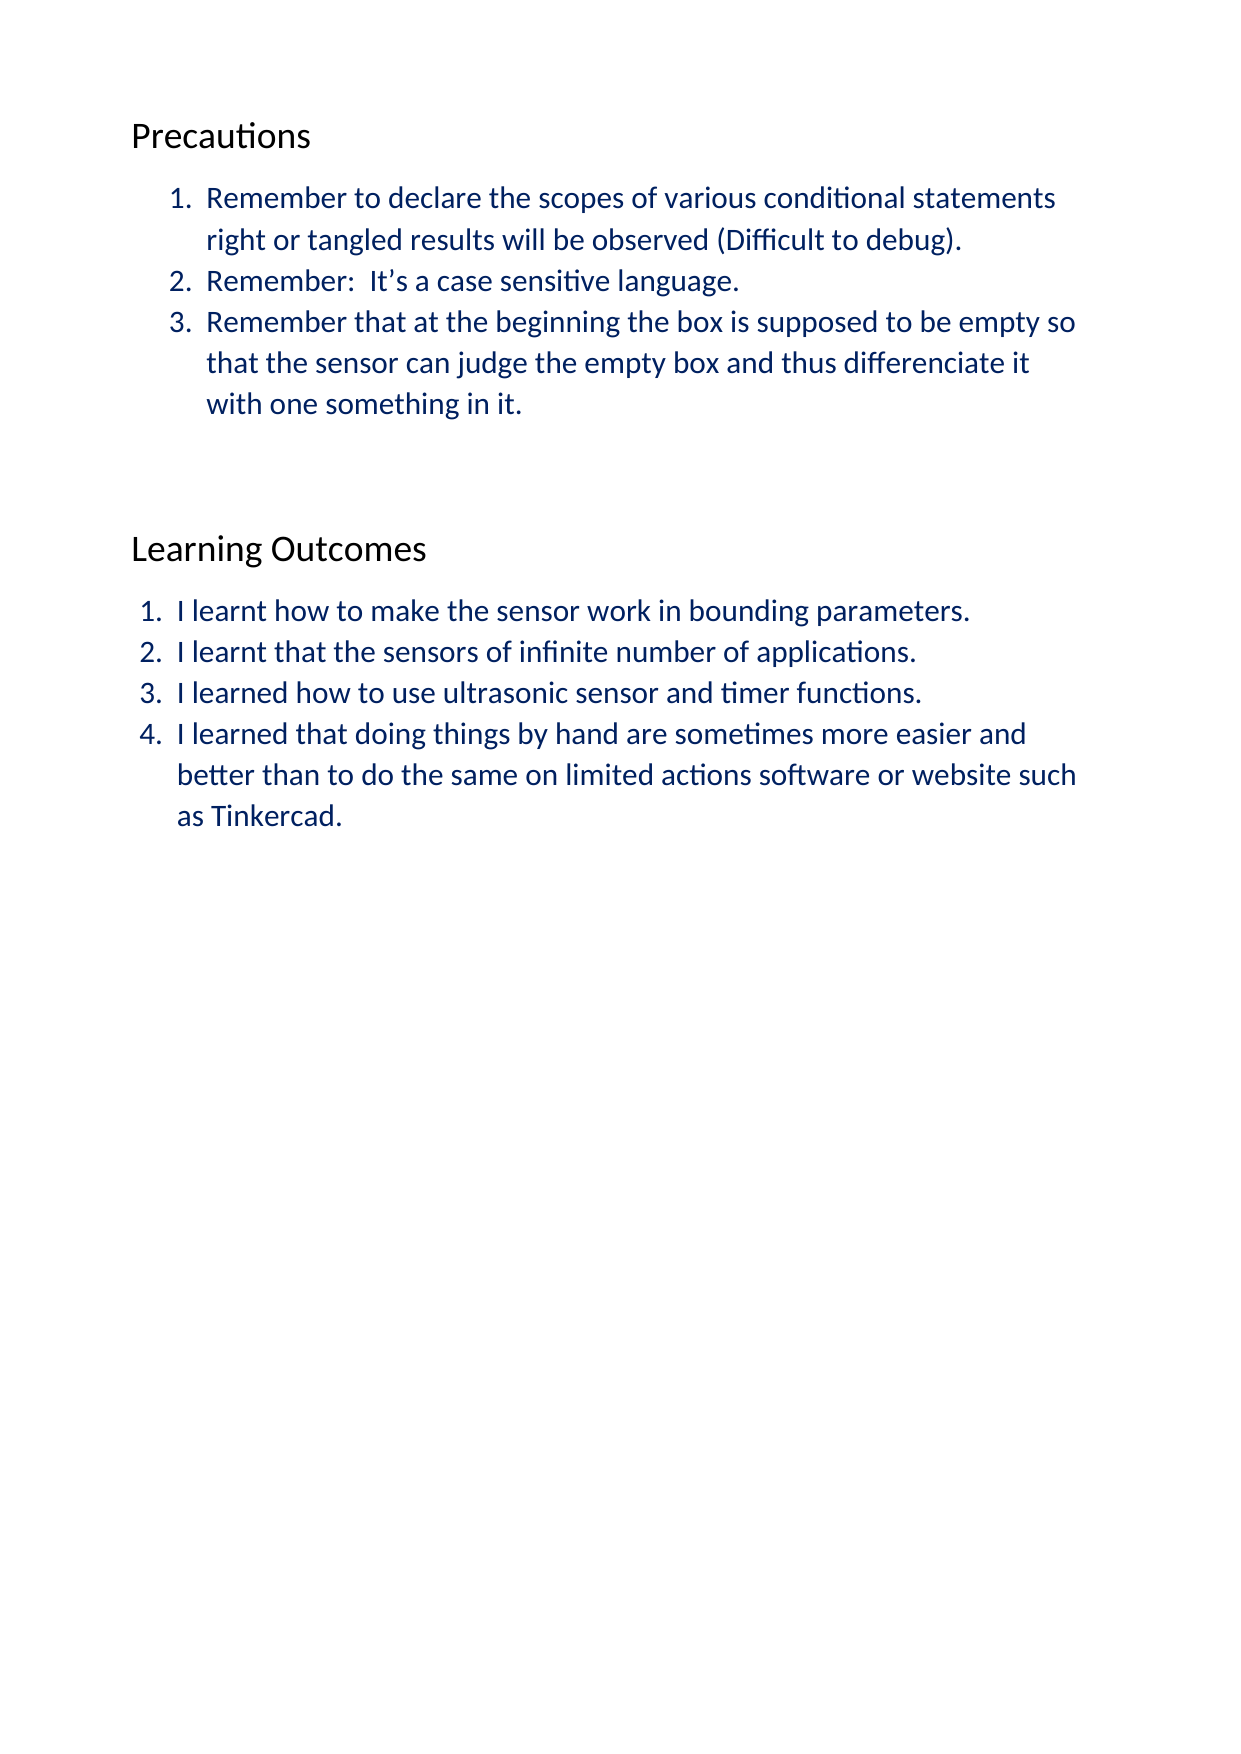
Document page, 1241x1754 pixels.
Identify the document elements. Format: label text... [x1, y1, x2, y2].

list I learnt that the sensors of infinite number of applications. [139, 632, 1090, 670]
list Remember to declare the scopes of various conditional statements right or tangled results will be observed (Difficult to debug). [169, 179, 1090, 258]
text Learning Outcomes [131, 524, 1090, 570]
list Remember that at the beginning the box is supposed to be empty so that the sensor can judge the empty box and thus differenciate it with one something in it. [169, 302, 1090, 422]
list Remember: It’s a case sensitive language. [169, 261, 1090, 299]
list I learned how to use ultrasonic sensor and timer functions. [139, 673, 1090, 711]
list I learned that doing things by hand are sometimes more easier and better than to do the same on limited actions software or website such as Tinkercad. [139, 714, 1090, 834]
list I learnt how to make the sensor work in bounding parameters. [139, 591, 1090, 629]
text Precautions [131, 112, 1090, 158]
